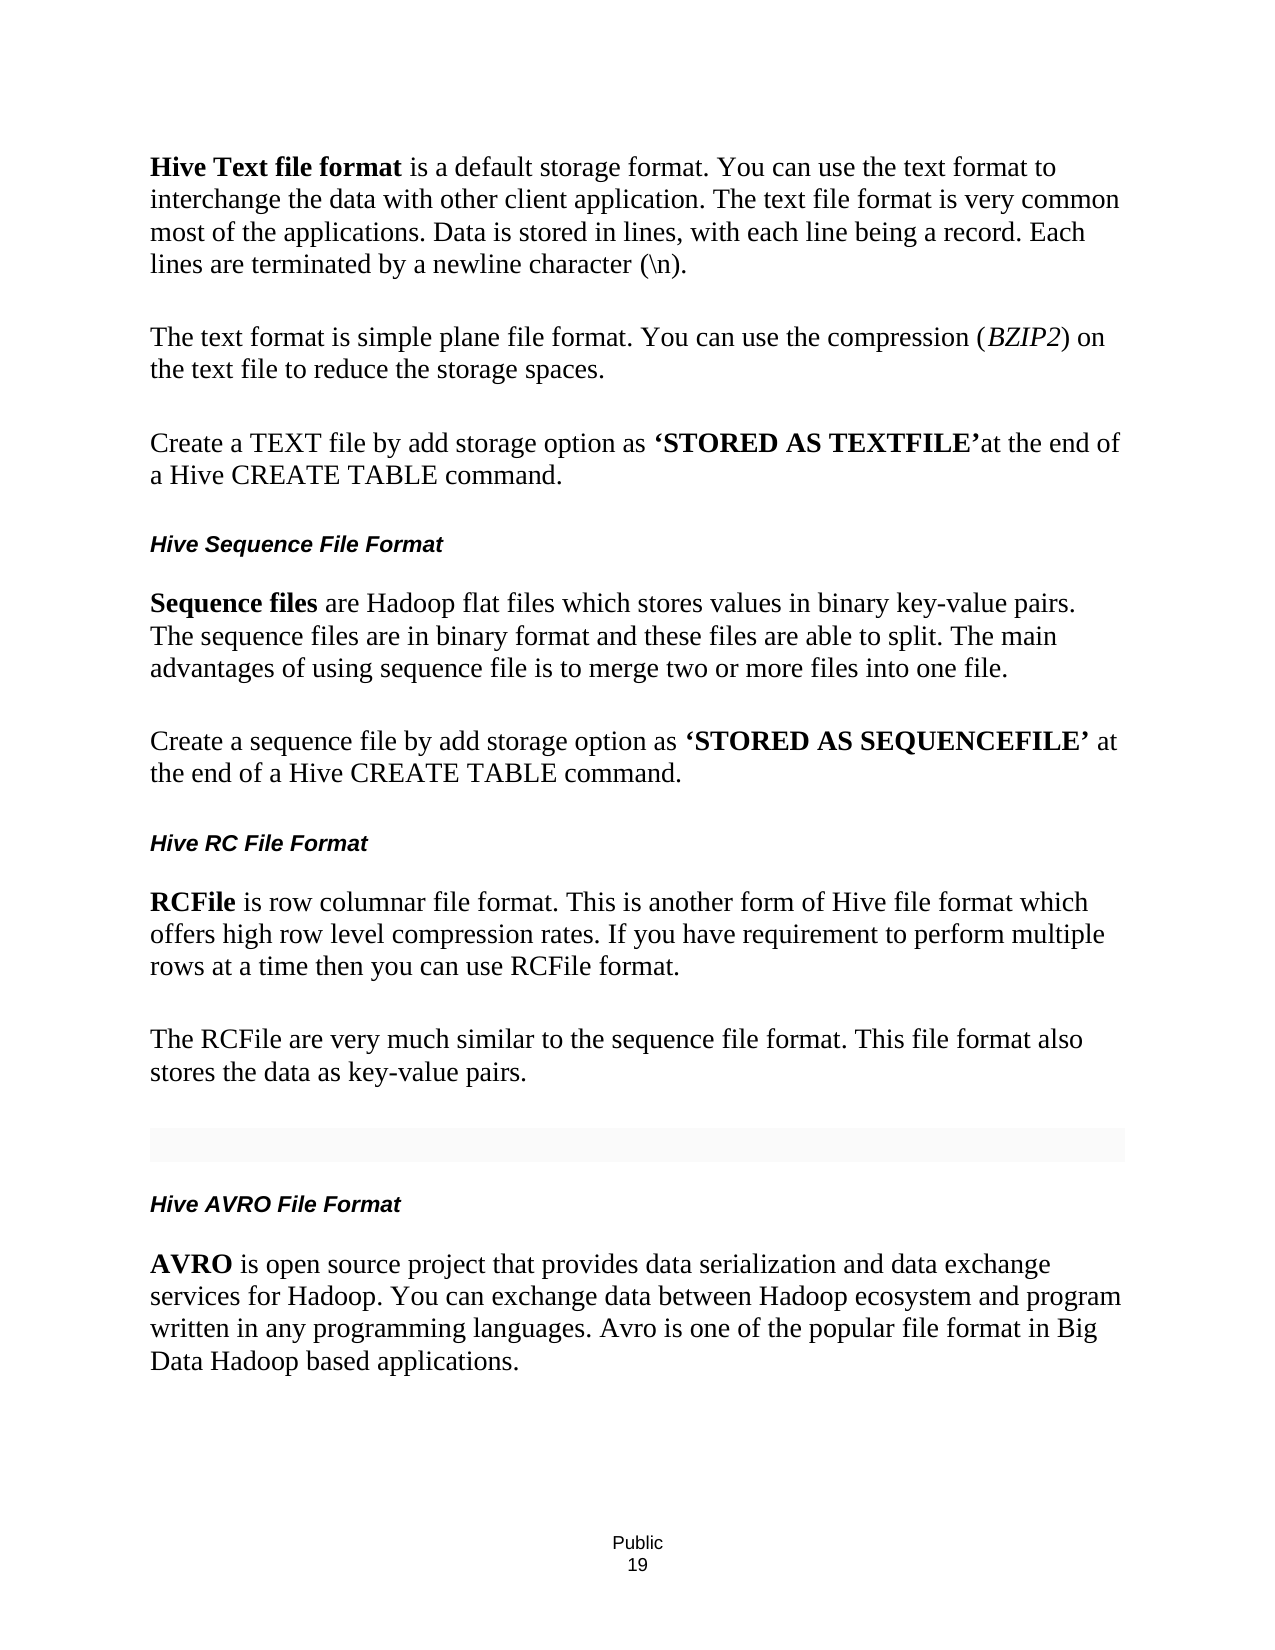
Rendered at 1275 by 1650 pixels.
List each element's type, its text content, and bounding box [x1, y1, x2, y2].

text The RCFile are very much similar to the sequence file format. This file format also stores the data as key-value pairs. [150, 1022, 1125, 1087]
text AVRO is open source project that provides data serialization and data exchange services for Hadoop. You can exchange data between Hadoop ecosystem and program written in any programming languages. Avro is one of the popular file format in Big Data Hadoop based applications. [150, 1247, 1125, 1376]
text Hive Text file format is a default storage format. You can use the text format to interchange the data with other client application. The text file format is very common most of the applications. Data is stored in lines, with each line being a record. Each lines are terminated by a newline character (\n). [150, 150, 1125, 279]
subtitle Hive Sequence File Format [150, 531, 1125, 557]
subtitle Hive AVRO File Format [150, 1191, 1125, 1218]
text Create a TEXT file by add storage option as ‘STORED AS TEXTFILE’at the end of a Hive CREATE TABLE command. [150, 426, 1125, 490]
text Sequence files are Hadoop flat files which stores values in binary key-value pairs. The sequence files are in binary format and these files are able to split. The main advantages of using sequence file is to merge two or more files into one file. [150, 586, 1125, 683]
text Create a sequence file by add storage option as ‘STORED AS SEQUENCEFILE’ at the end of a Hive CREATE TABLE command. [150, 724, 1125, 789]
subtitle Hive RC File Format [150, 829, 1125, 856]
text The text format is simple plane file format. You can use the compression (BZIP2) on the text file to reduce the storage spaces. [150, 320, 1125, 385]
text RCFile is row columnar file format. This is another form of Hive file format which offers high row level compression rates. If you have requirement to perform multiple rows at a time then you can use RCFile format. [150, 885, 1125, 982]
